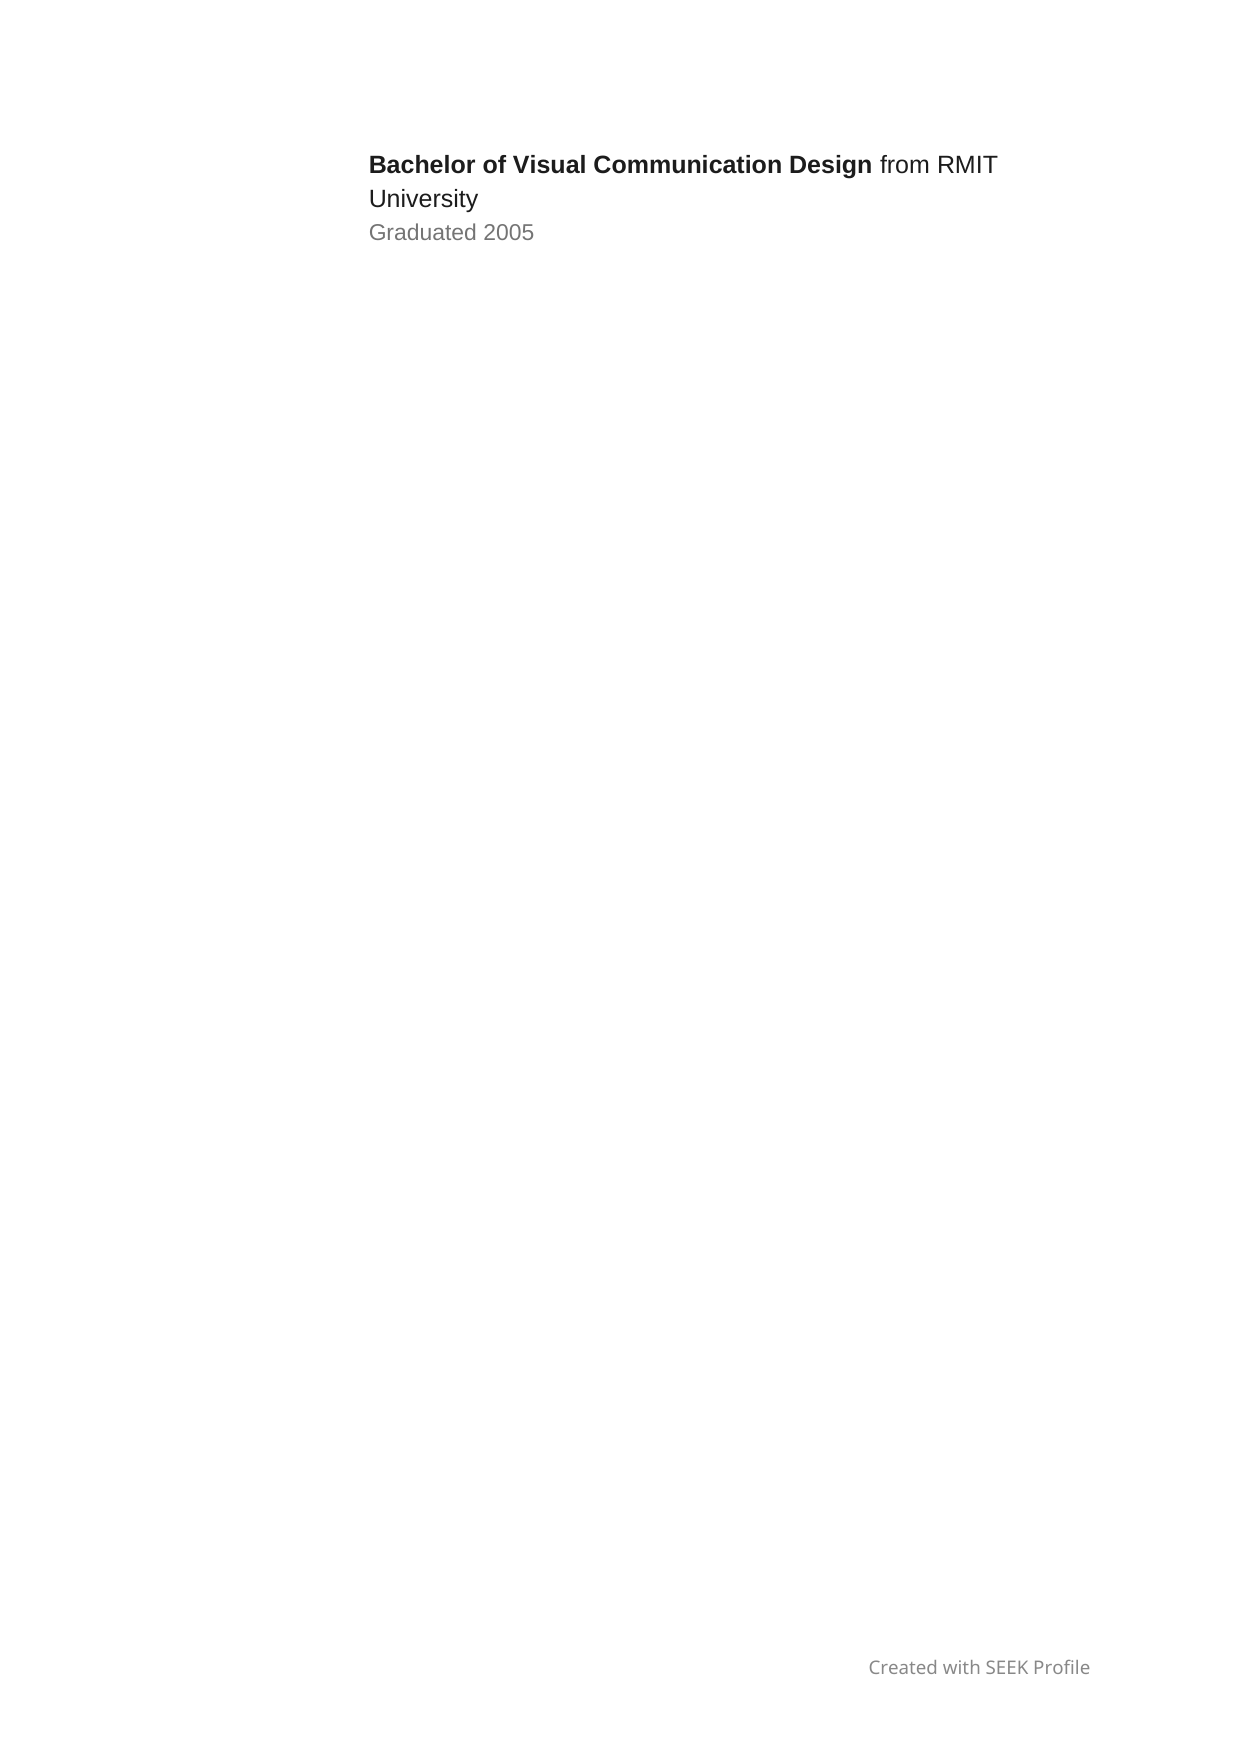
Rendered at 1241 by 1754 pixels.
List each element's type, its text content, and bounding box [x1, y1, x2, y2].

text Graduated 2005 [150, 219, 1090, 245]
text Bachelor of Visual Communication Design from RMIT University [150, 150, 1090, 213]
